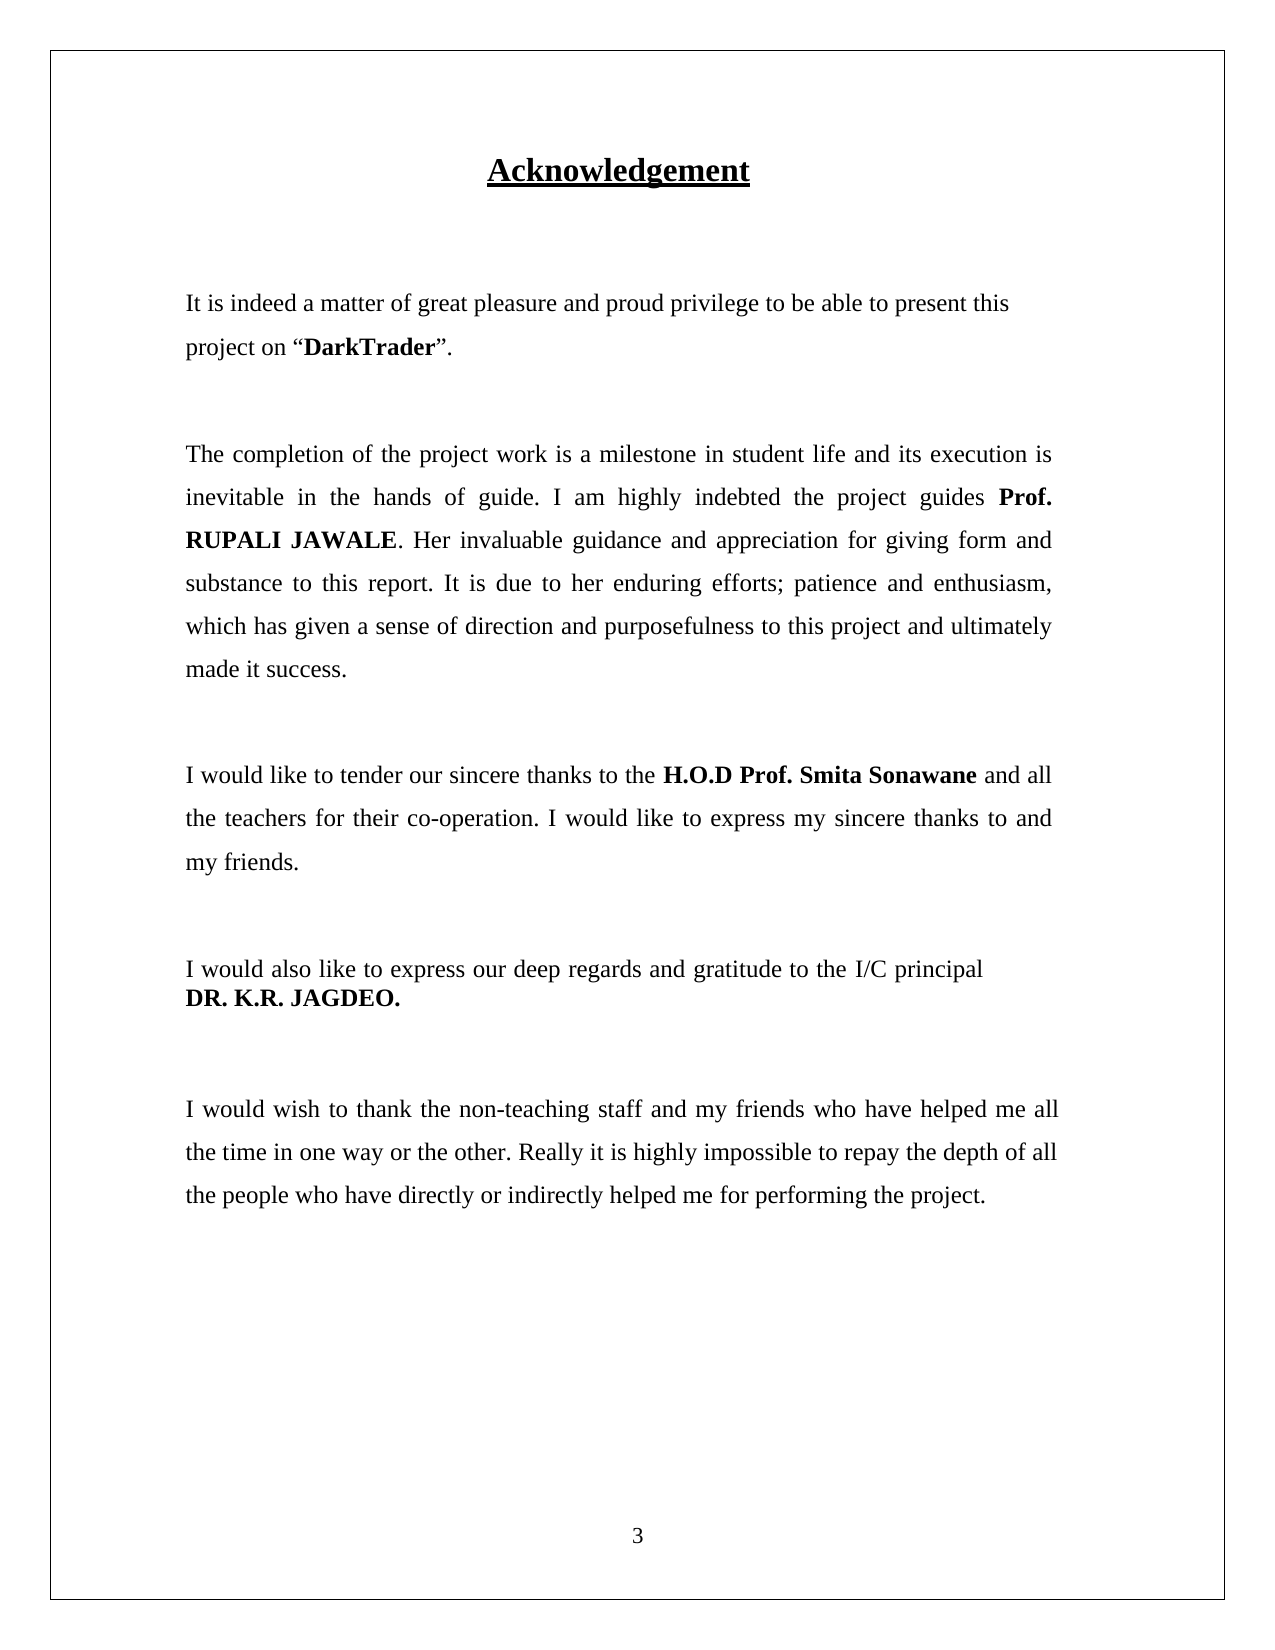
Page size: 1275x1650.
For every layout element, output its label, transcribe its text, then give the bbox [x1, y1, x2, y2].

text The completion of the project work is a milestone in student life and its execution is inevitable in the hands of guide. I am highly indebted the project guides Prof. RUPALI JAWALE. Her invaluable guidance and appreciation for giving form and substance to this report. It is due to her enduring efforts; patience and enthusiasm, which has given a sense of direction and purposefulness to this project and ultimately made it success. [185, 439, 1052, 683]
text I would also like to express our deep regards and gratitude to the I/C principal [185, 954, 1125, 982]
text DR. K.R. JAGDEO. [185, 983, 1125, 1011]
subtitle Acknowledgement [431, 150, 806, 188]
text I would like to tender our sincere thanks to the H.O.D Prof. Smita Sonawane and all the teachers for their co-operation. I would like to express my sincere thanks to and my friends. [185, 760, 1052, 875]
text I would wish to thank the non-teaching staff and my friends who have helped me all the time in one way or the other. Really it is highly impossible to repay the depth of all the people who have directly or indirectly helped me for performing the project. [185, 1094, 1059, 1209]
text It is indeed a matter of great pleasure and proud privilege to be able to present this project on “DarkTrader”. [185, 288, 1027, 360]
